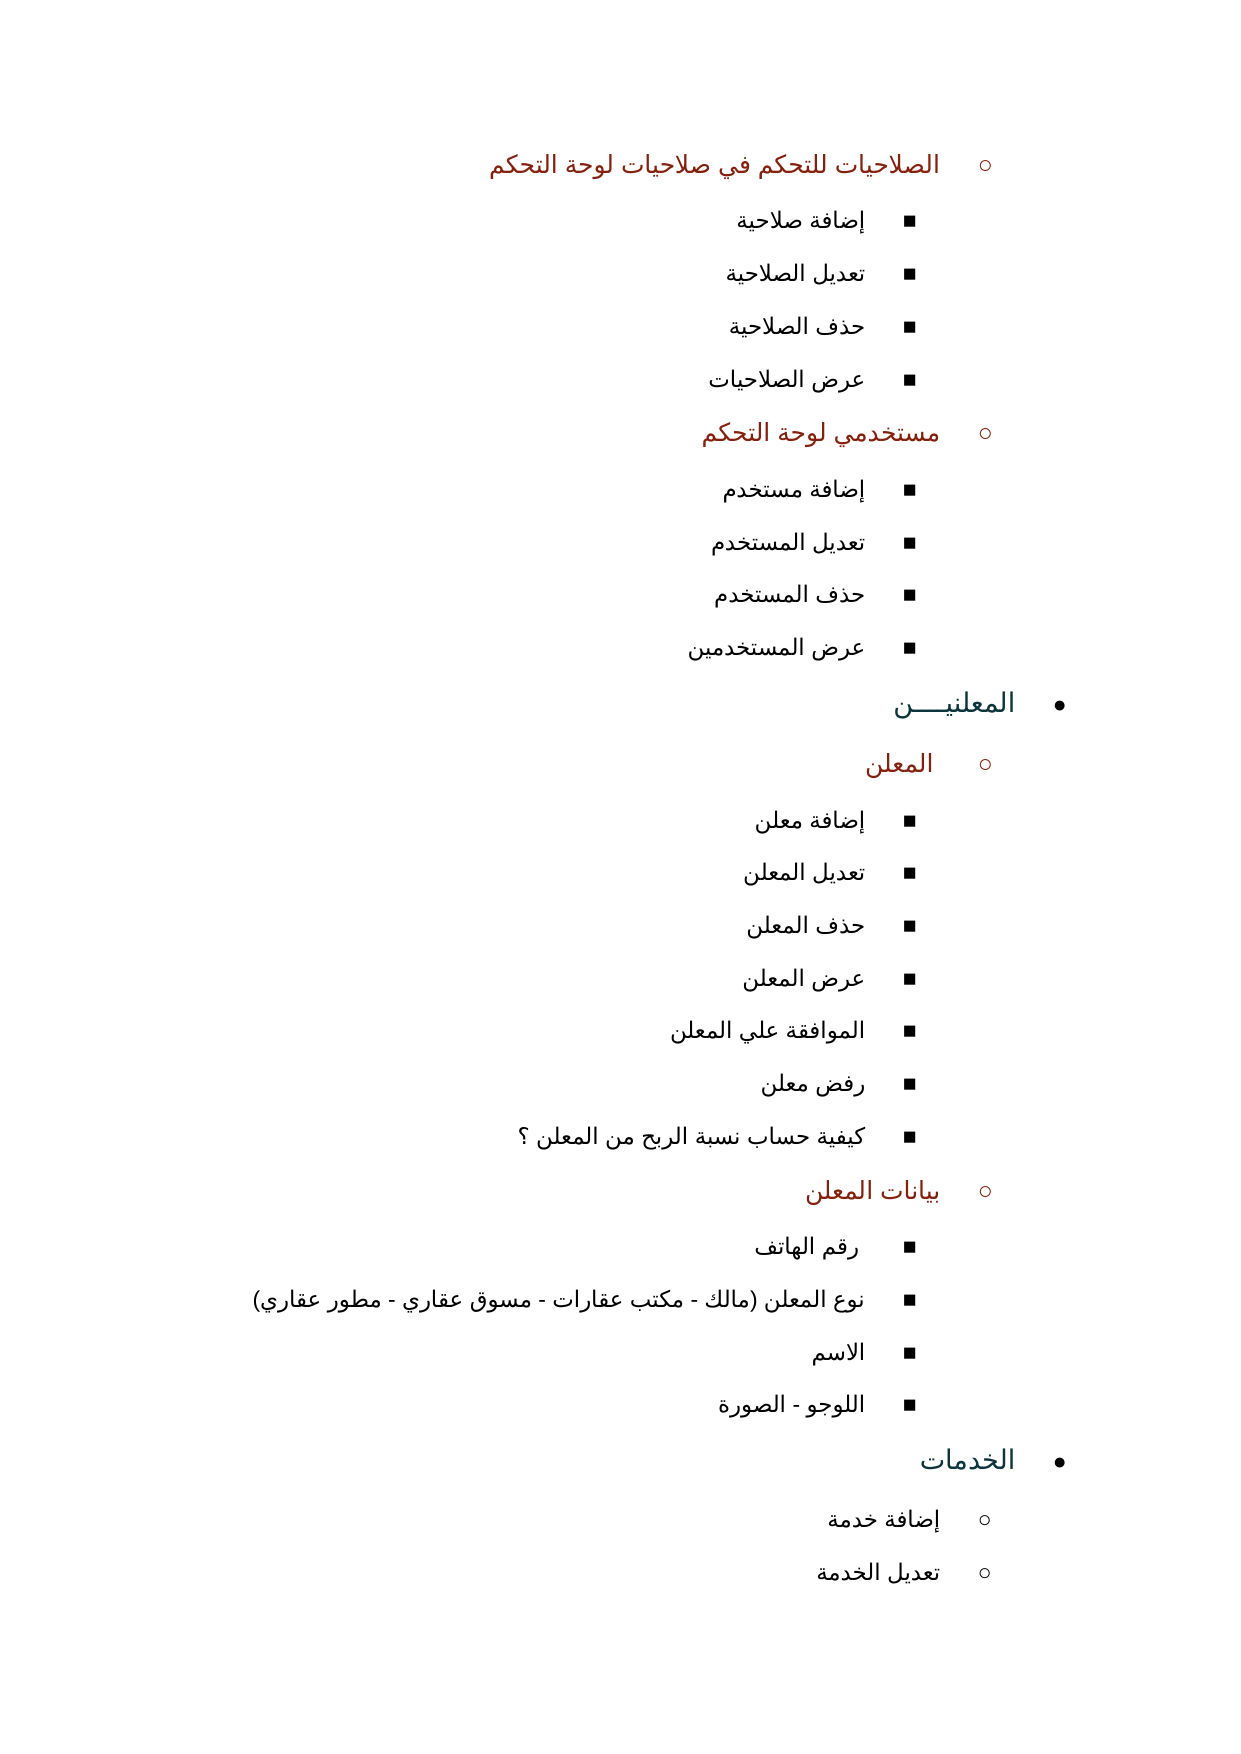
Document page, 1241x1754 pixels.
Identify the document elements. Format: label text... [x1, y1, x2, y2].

list إضافة معلن [150, 807, 903, 833]
list بيانات المعلن [206, 1176, 978, 1204]
list المعلن [206, 749, 978, 778]
list عرض المعلن [150, 965, 903, 991]
list حذف المعلن [150, 912, 903, 938]
list تعديل المعلن [150, 859, 903, 886]
list إضافة صلاحية [150, 207, 903, 234]
list رقم الهاتف [206, 1233, 903, 1259]
list تعديل الخدمة [150, 1559, 978, 1586]
list حذف المستخدم [150, 581, 903, 608]
list المعلنيــــن [150, 687, 1053, 718]
list الاسم [206, 1338, 903, 1365]
list حذف الصلاحية [150, 313, 903, 339]
list مستخدمي لوحة التحكم [150, 418, 978, 447]
list نوع المعلن (مالك - مكتب عقارات - مسوق عقاري - مطور عقاري) [206, 1286, 903, 1312]
list عرض الصلاحيات [150, 366, 903, 392]
list تعديل الصلاحية [150, 260, 903, 287]
list تعديل المستخدم [150, 528, 903, 555]
list إضافة خدمة [150, 1506, 978, 1533]
list الموافقة علي المعلن [150, 1017, 903, 1044]
list إضافة مستخدم [150, 476, 903, 502]
list اللوجو - الصورة [206, 1391, 903, 1418]
list الخدمات [150, 1444, 1053, 1475]
list كيفية حساب نسبة الربح من المعلن ؟ [150, 1123, 903, 1149]
list الصلاحيات للتحكم في صلاحيات لوحة التحكم [150, 150, 978, 179]
list عرض المستخدمين [150, 634, 903, 660]
list رفض معلن [150, 1070, 903, 1097]
